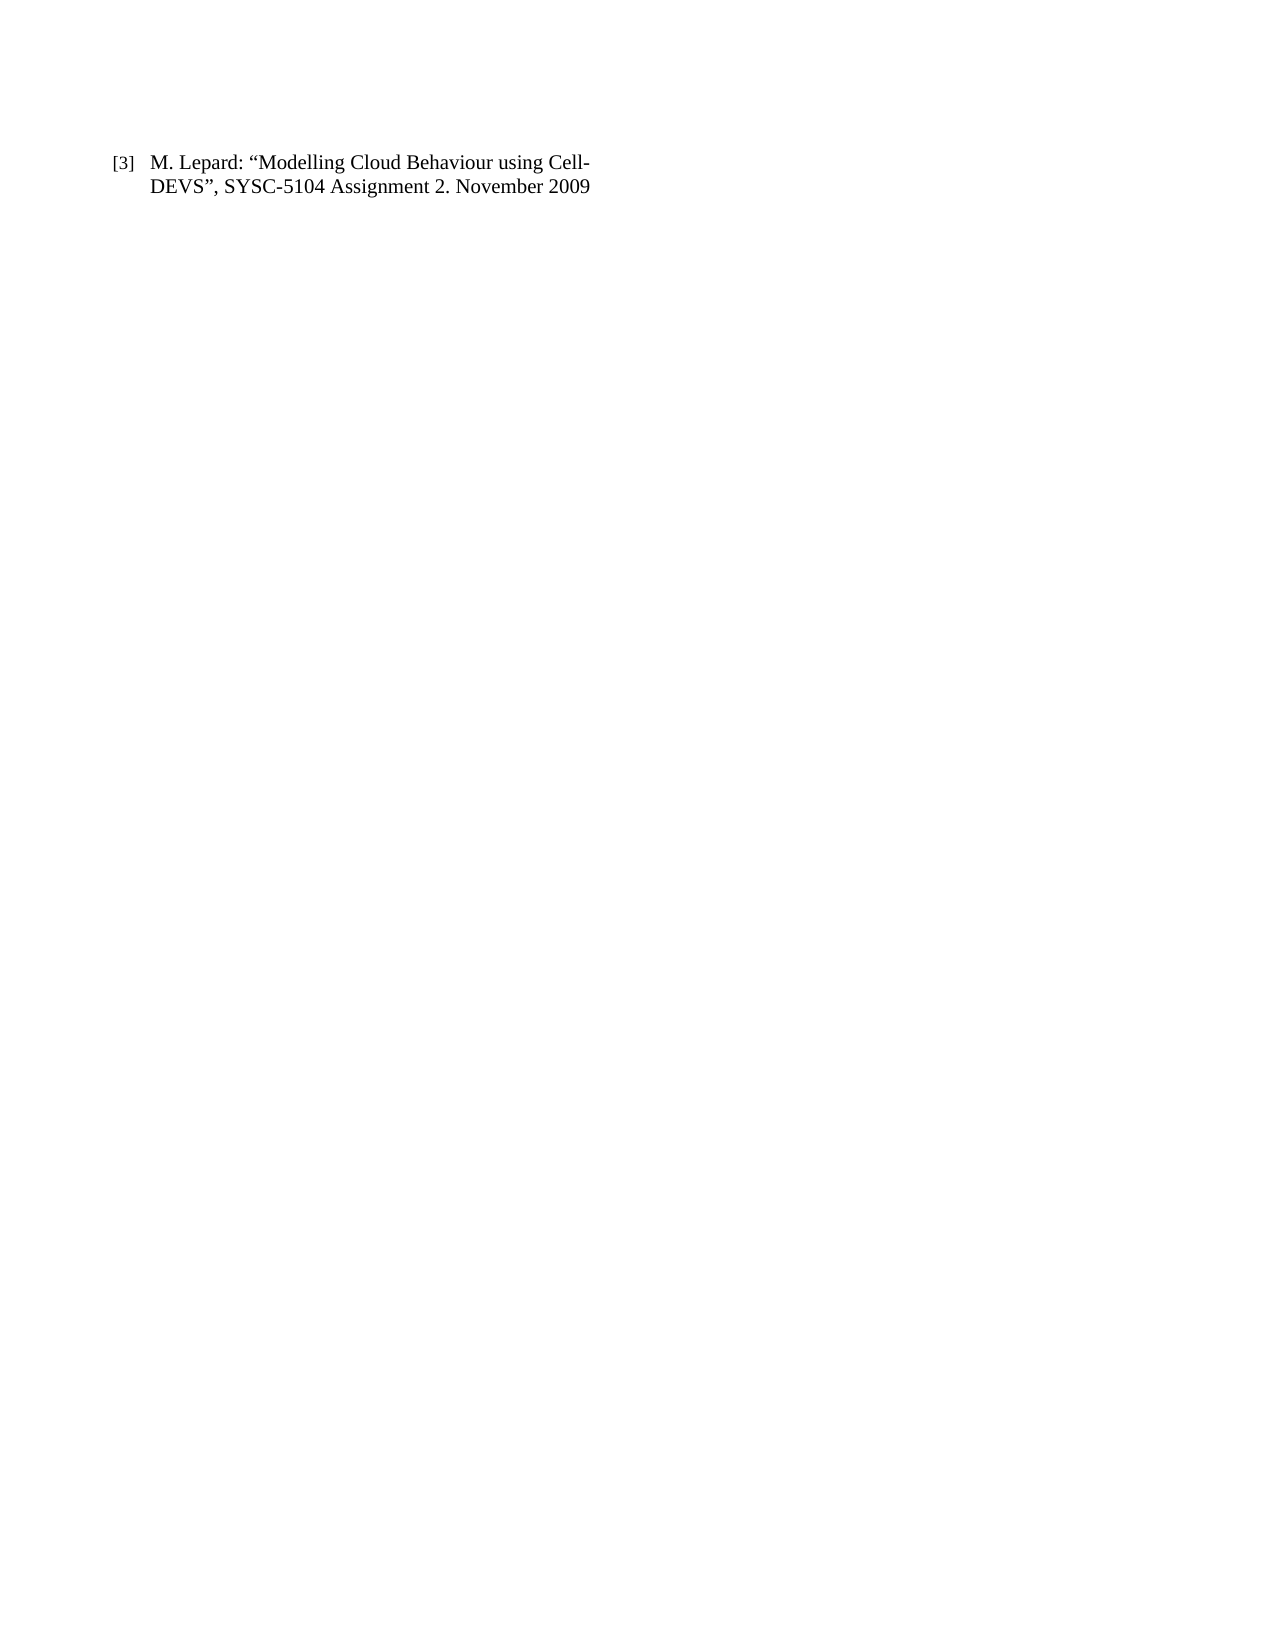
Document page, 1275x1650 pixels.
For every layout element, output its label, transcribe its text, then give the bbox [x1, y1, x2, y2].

text M. Lepard: “Modelling Cloud Behaviour using Cell-DEVS”, SYSC-5104 Assignment 2. November 2009 [112, 150, 613, 198]
